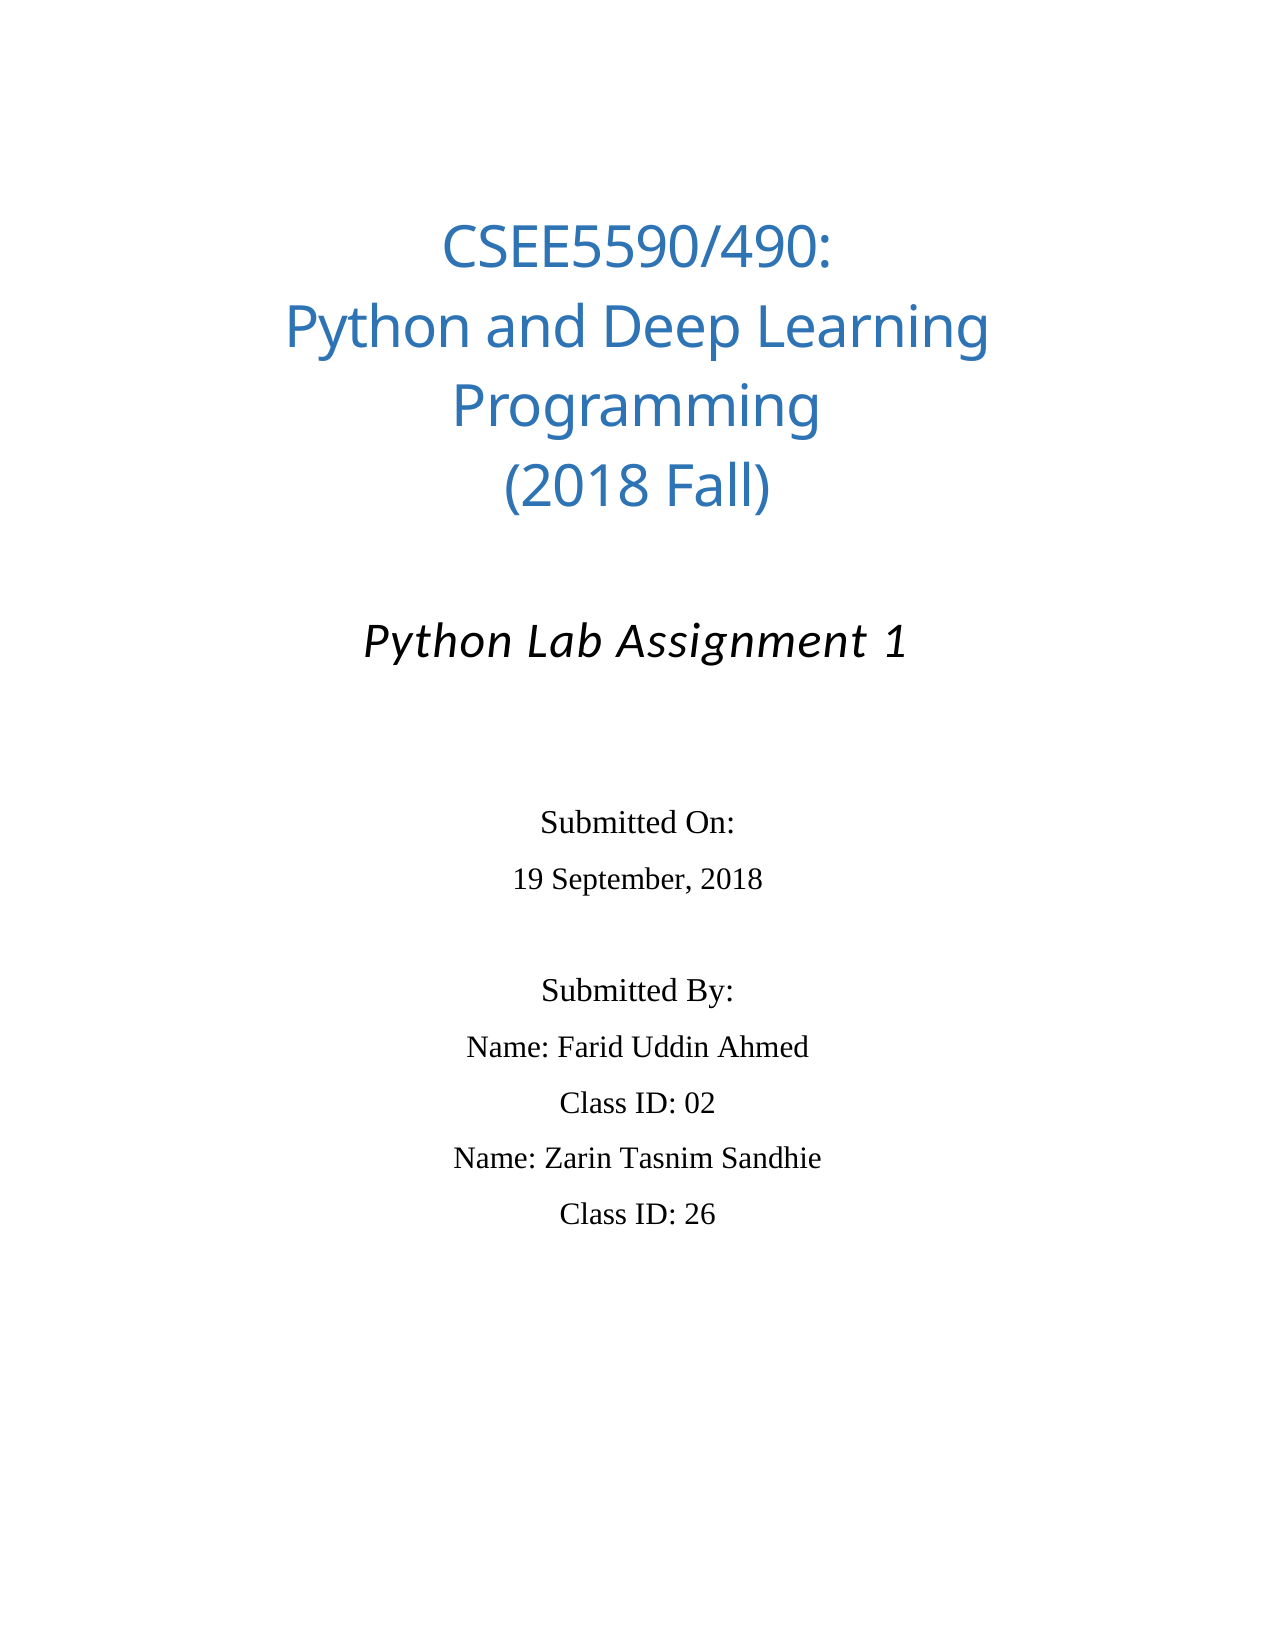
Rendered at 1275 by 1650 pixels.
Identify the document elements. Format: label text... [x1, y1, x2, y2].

subtitle Python Lab Assignment 1 [150, 608, 1125, 669]
text Submitted On: [150, 802, 1125, 840]
text Class ID: 02 [150, 1084, 1125, 1120]
text Submitted By: [150, 971, 1125, 1009]
title (2018 Fall) [150, 444, 1125, 523]
text Class ID: 26 [150, 1195, 1125, 1231]
title CSEE5590/490: [150, 205, 1125, 285]
text 19 September, 2018 [150, 860, 1125, 896]
text Name: Zarin Tasnim Sandhie [150, 1139, 1125, 1176]
title Python and Deep Learning Programming [150, 285, 1125, 444]
text Name: Farid Uddin Ahmed [150, 1029, 1125, 1065]
